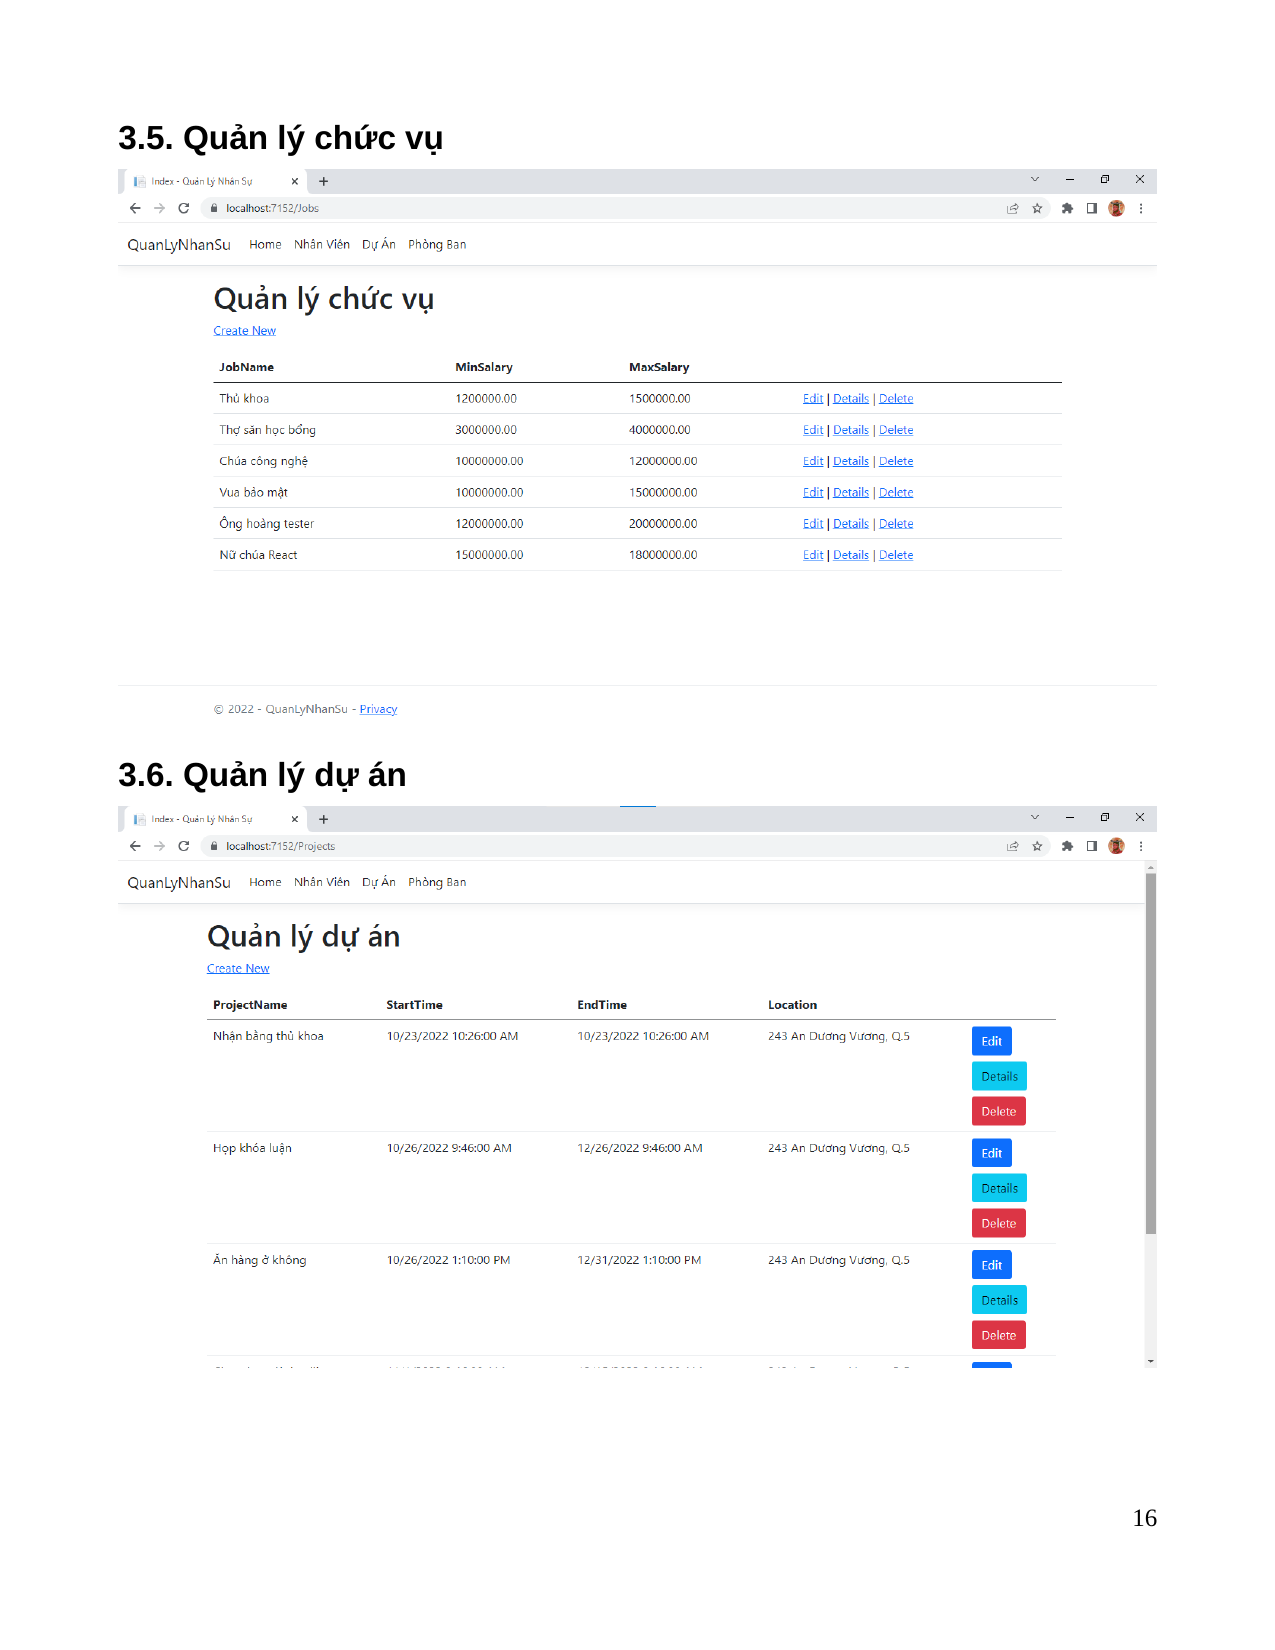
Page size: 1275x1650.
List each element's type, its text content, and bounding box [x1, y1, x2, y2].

picture [118, 806, 1157, 1368]
subtitle 3.6. Quản lý dự án [118, 755, 1157, 794]
picture [118, 169, 1157, 731]
subtitle 3.5. Quản lý chức vụ [118, 118, 1157, 157]
